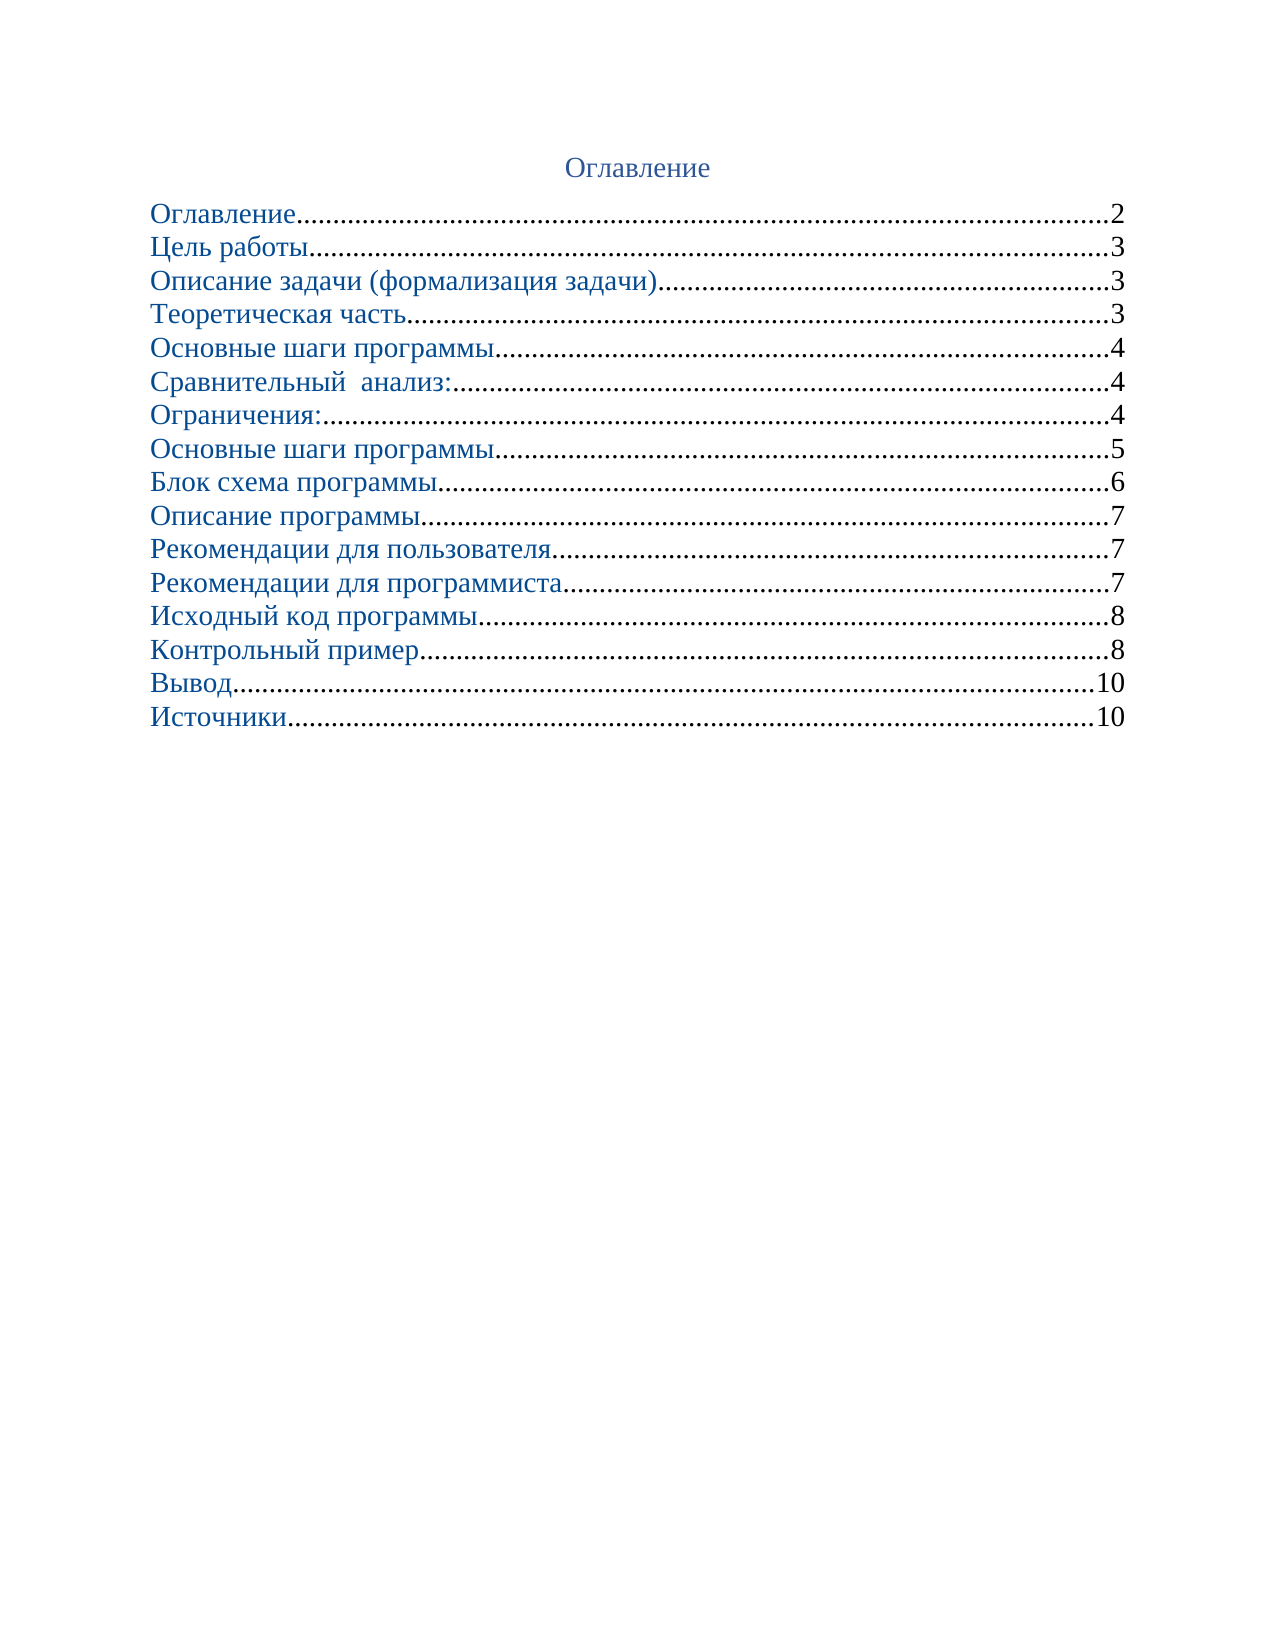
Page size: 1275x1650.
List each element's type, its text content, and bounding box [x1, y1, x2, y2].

text Основные шаги программы 4 [150, 330, 1125, 364]
text Рекомендации для пользователя 7 [150, 531, 1125, 565]
text Блок схема программы 6 [150, 464, 1125, 498]
text Описание программы 7 [150, 498, 1125, 531]
text Описание задачи (формализация задачи) 3 [150, 263, 1125, 297]
text Оглавление 2 [150, 196, 1125, 229]
text Основные шаги программы 5 [150, 431, 1125, 464]
text Исходный код программы 8 [150, 598, 1125, 632]
text Ограничения: 4 [150, 397, 1125, 431]
text Рекомендации для программиста 7 [150, 565, 1125, 598]
text Источники 10 [150, 699, 1125, 733]
text Контрольный пример 8 [150, 632, 1125, 666]
text Теоретическая часть 3 [150, 297, 1125, 330]
text Сравнительный анализ: 4 [150, 364, 1125, 397]
subtitle Оглавление [150, 150, 1125, 183]
text Вывод 10 [150, 666, 1125, 699]
text Цель работы 3 [150, 229, 1125, 263]
